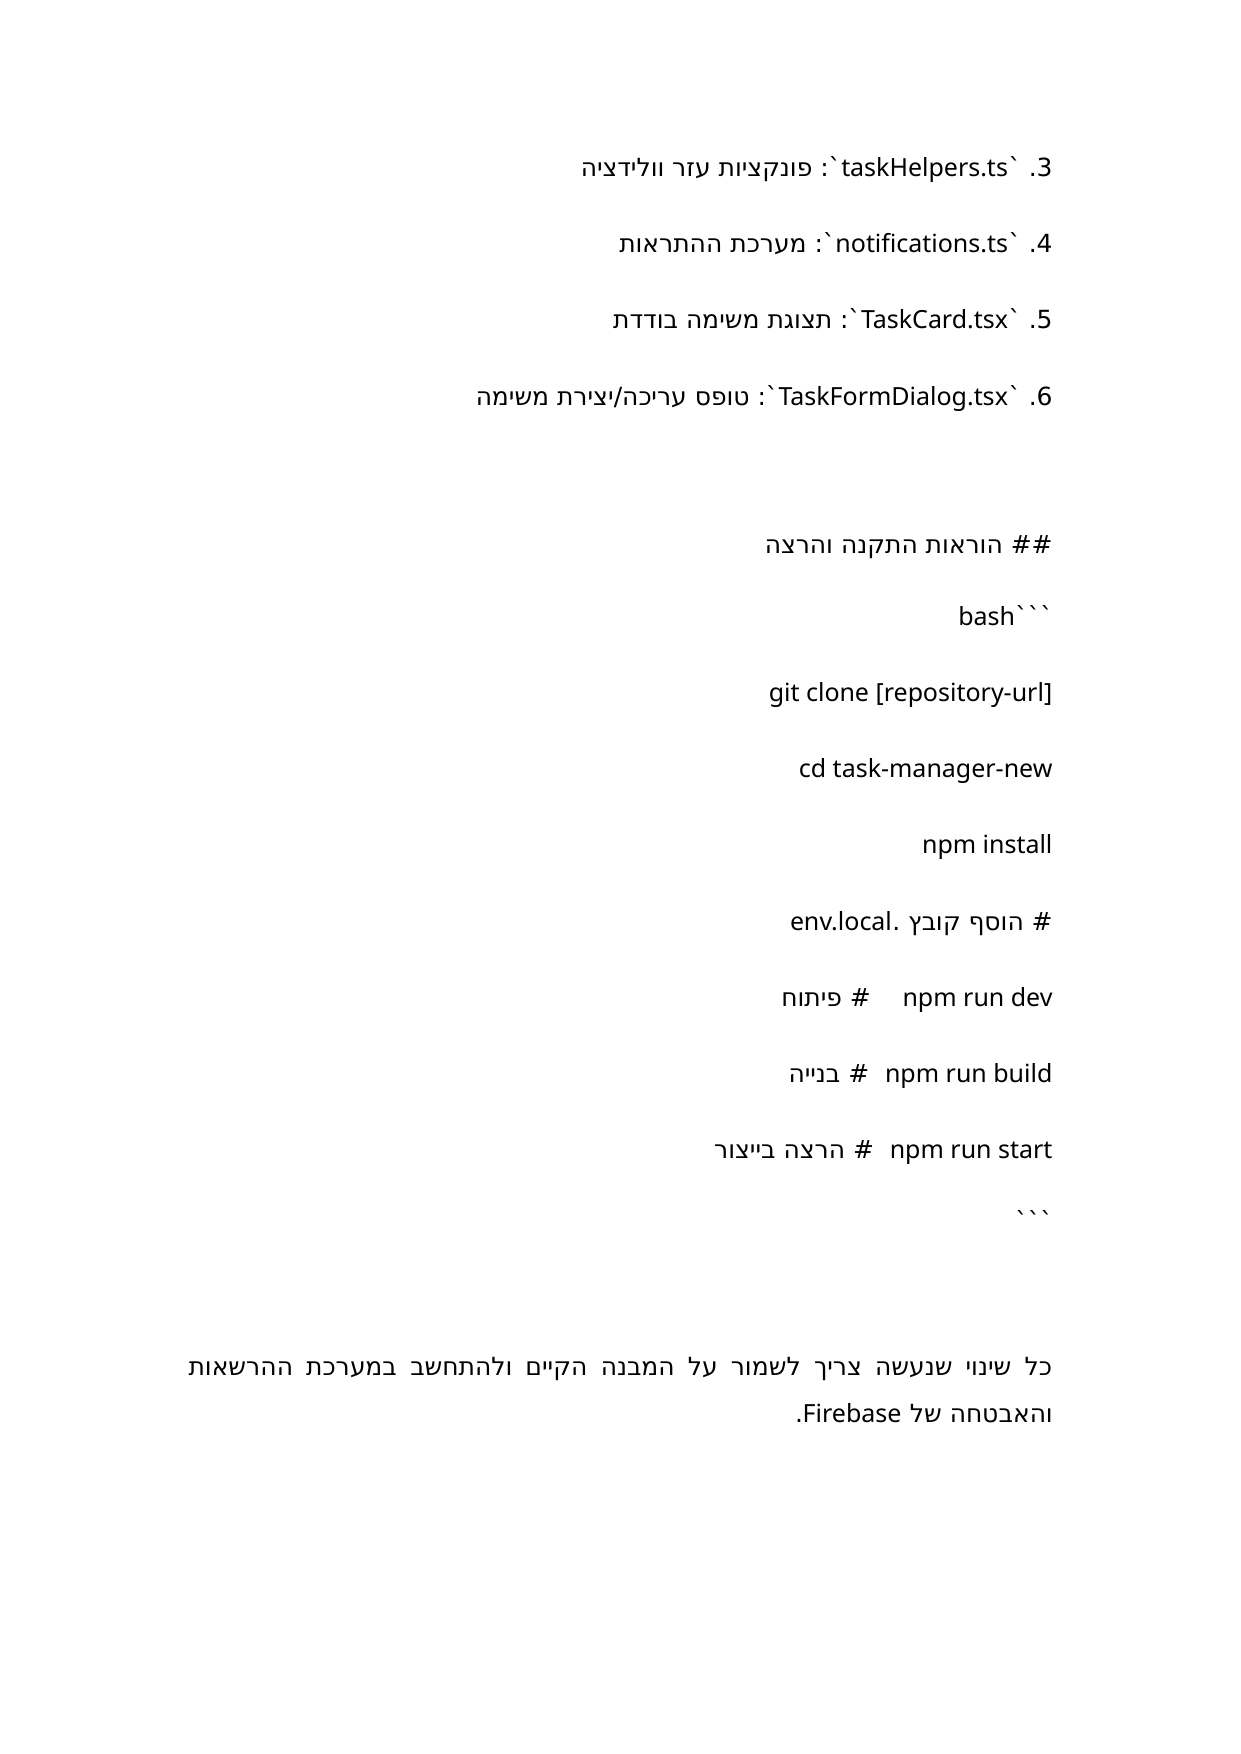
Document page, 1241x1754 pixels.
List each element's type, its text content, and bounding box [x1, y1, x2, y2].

text npm run start # הרצה בייצור [187, 1131, 1053, 1165]
text 4. `notifications.ts`: מערכת ההתראות [187, 226, 1053, 260]
text ## הוראות התקנה והרצה [187, 530, 1053, 559]
text git clone [repository-url] [187, 675, 1053, 709]
text 3. `taskHelpers.ts`: פונקציות עזר וולידציה [187, 150, 1053, 184]
text כל שינוי שנעשה צריך לשמור על המבנה הקיים ולהתחשב במערכת ההרשאות והאבטחה של Firebase. [187, 1352, 1053, 1430]
text 5. `TaskCard.tsx`: תצוגת משימה בודדת [187, 302, 1053, 336]
text # הוסף קובץ .env.local [187, 903, 1053, 937]
text ``` [187, 1207, 1053, 1236]
text npm run dev # פיתוח [187, 979, 1053, 1013]
text npm run build # בנייה [187, 1055, 1053, 1089]
text 6. `TaskFormDialog.tsx`: טופס עריכה/יצירת משימה [187, 378, 1053, 412]
text ```bash [187, 599, 1053, 633]
text cd task-manager-new [187, 751, 1053, 785]
text npm install [187, 827, 1053, 861]
